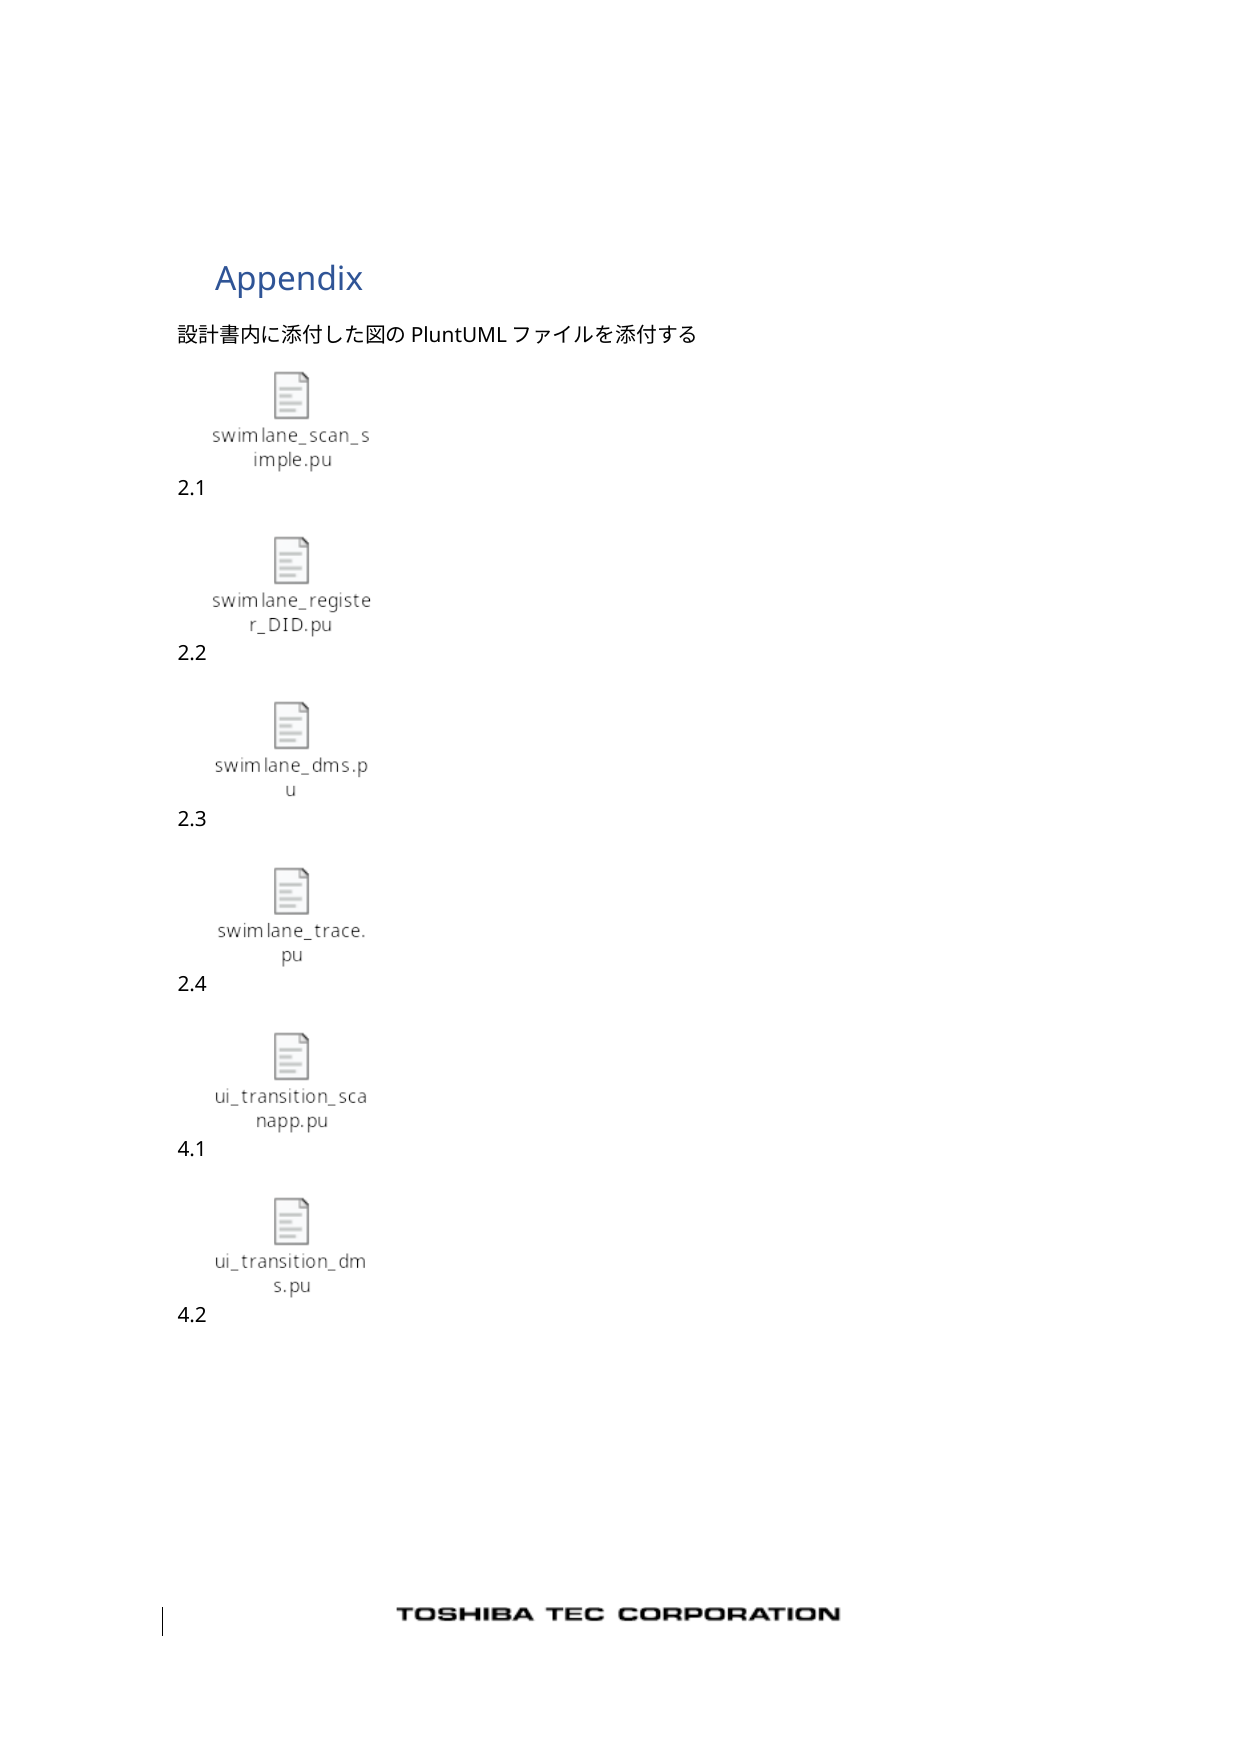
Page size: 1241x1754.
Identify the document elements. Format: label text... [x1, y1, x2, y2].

text 4.2 [177, 1195, 1063, 1345]
text 2.3 [177, 699, 1063, 849]
text 4.1 [177, 1029, 1063, 1179]
text 2.2 [177, 533, 1063, 683]
text 2.4 [177, 864, 1063, 1014]
subtitle Appendix [215, 240, 1063, 315]
picture [396, 1607, 844, 1626]
text 設計書内に添付した図のPluntUMLファイルを添付する [177, 315, 1063, 353]
text 2.1 [177, 368, 1063, 518]
